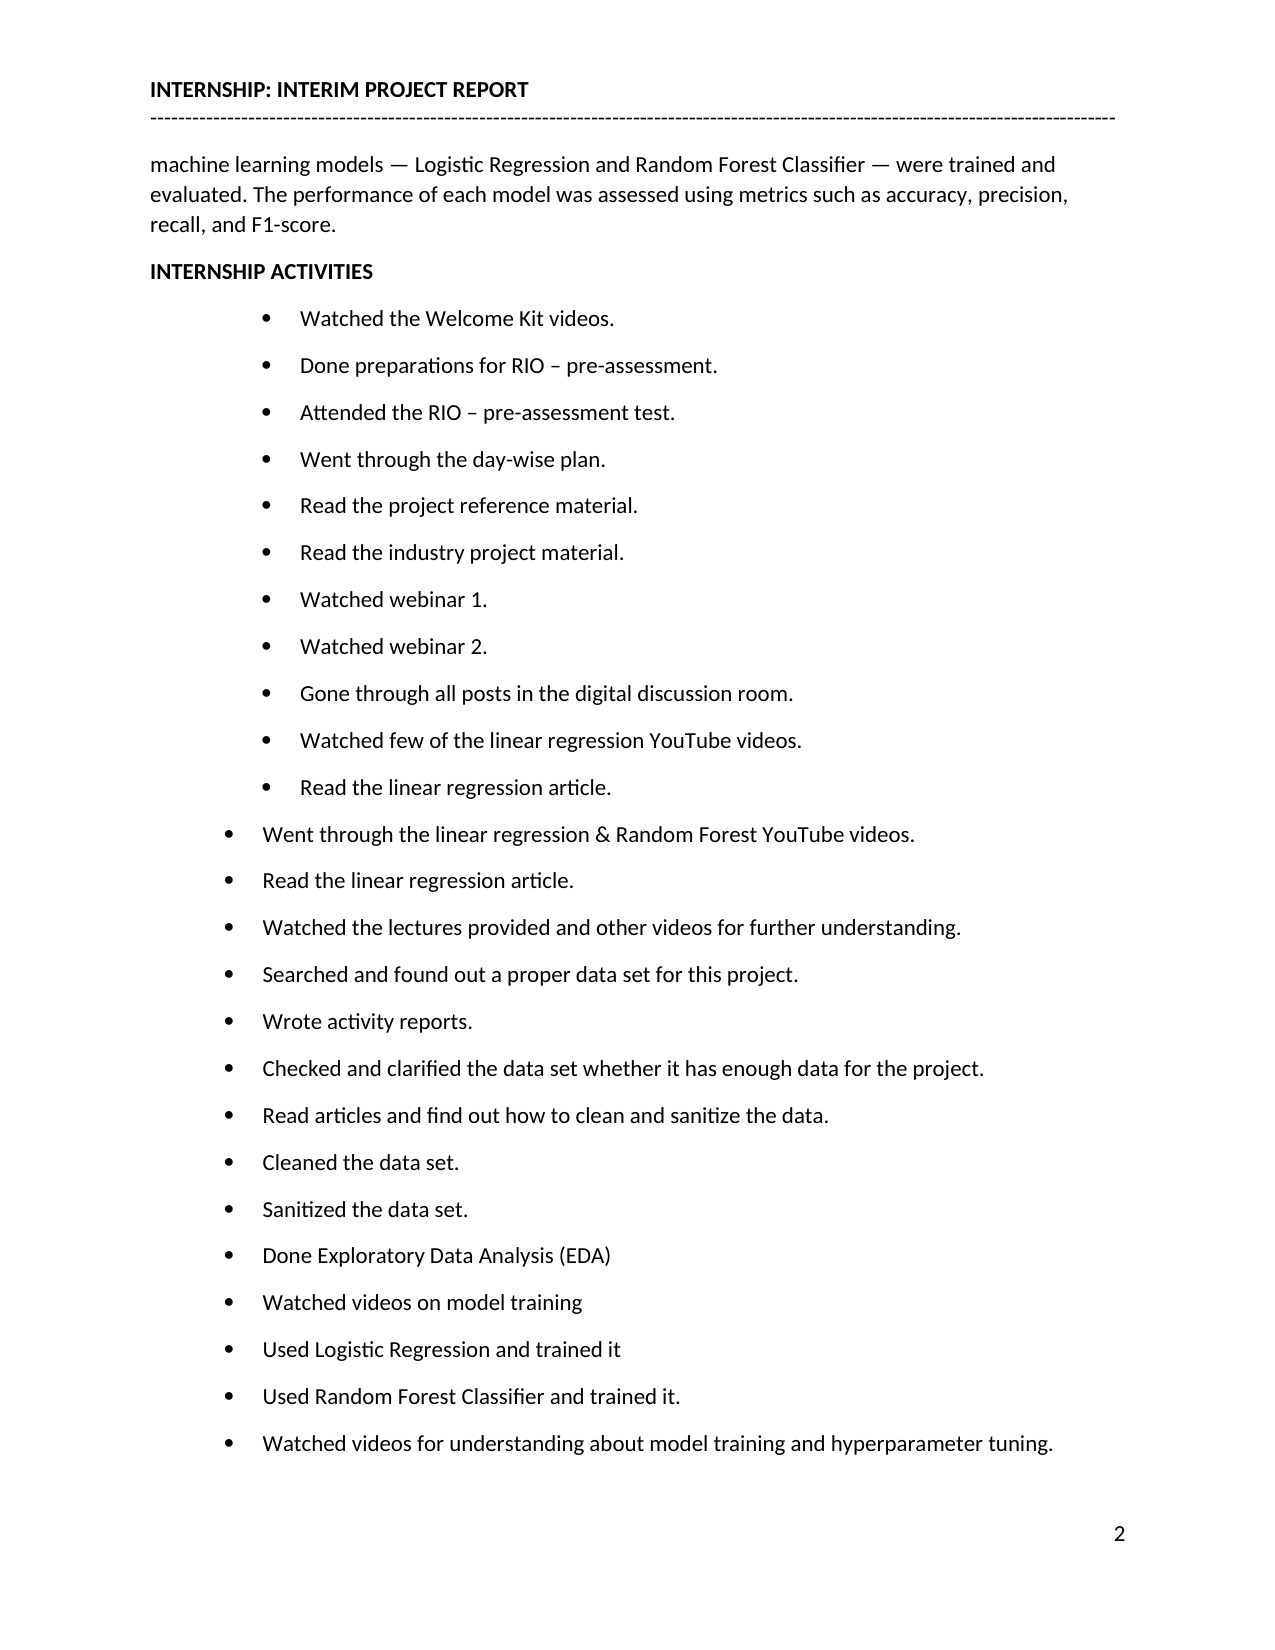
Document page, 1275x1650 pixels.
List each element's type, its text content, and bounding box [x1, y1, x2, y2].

list Used Logistic Regression and trained it [225, 1335, 1125, 1363]
list Cleaned the data set. [225, 1148, 1125, 1176]
list Read the linear regression article. [262, 773, 1125, 801]
list Used Random Forest Classifier and trained it. [225, 1382, 1125, 1410]
list Read the industry project material. [262, 538, 1125, 567]
list Gone through all posts in the digital discussion room. [262, 679, 1125, 707]
list Done preparations for RIO – pre-assessment. [262, 351, 1125, 379]
list Checked and clarified the data set whether it has enough data for the project. [225, 1054, 1125, 1082]
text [150, 150, 1125, 238]
list Attended the RIO – pre-assessment test. [262, 398, 1125, 426]
list Done Exploratory Data Analysis (EDA) [225, 1242, 1125, 1270]
list Watched webinar 2. [262, 632, 1125, 660]
list Sanitized the data set. [225, 1195, 1125, 1223]
list Read articles and find out how to clean and sanitize the data. [225, 1101, 1125, 1129]
list Watched videos on model training [225, 1288, 1125, 1317]
list Went through the linear regression & Random Forest YouTube videos. [225, 820, 1125, 848]
list Searched and found out a proper data set for this project. [225, 960, 1125, 988]
list Read the project reference material. [262, 492, 1125, 520]
list Read the linear regression article. [225, 867, 1125, 895]
list Went through the day-wise plan. [262, 445, 1125, 473]
text INTERNSHIP ACTIVITIES [150, 257, 1125, 285]
list Wrote activity reports. [225, 1007, 1125, 1035]
list Watched the Welcome Kit videos. [262, 304, 1125, 332]
list Watched the lectures provided and other videos for further understanding. [225, 913, 1125, 942]
list Watched webinar 1. [262, 585, 1125, 613]
list Watched videos for understanding about model training and hyperparameter tuning. [225, 1429, 1125, 1457]
list Watched few of the linear regression YouTube videos. [262, 726, 1125, 754]
